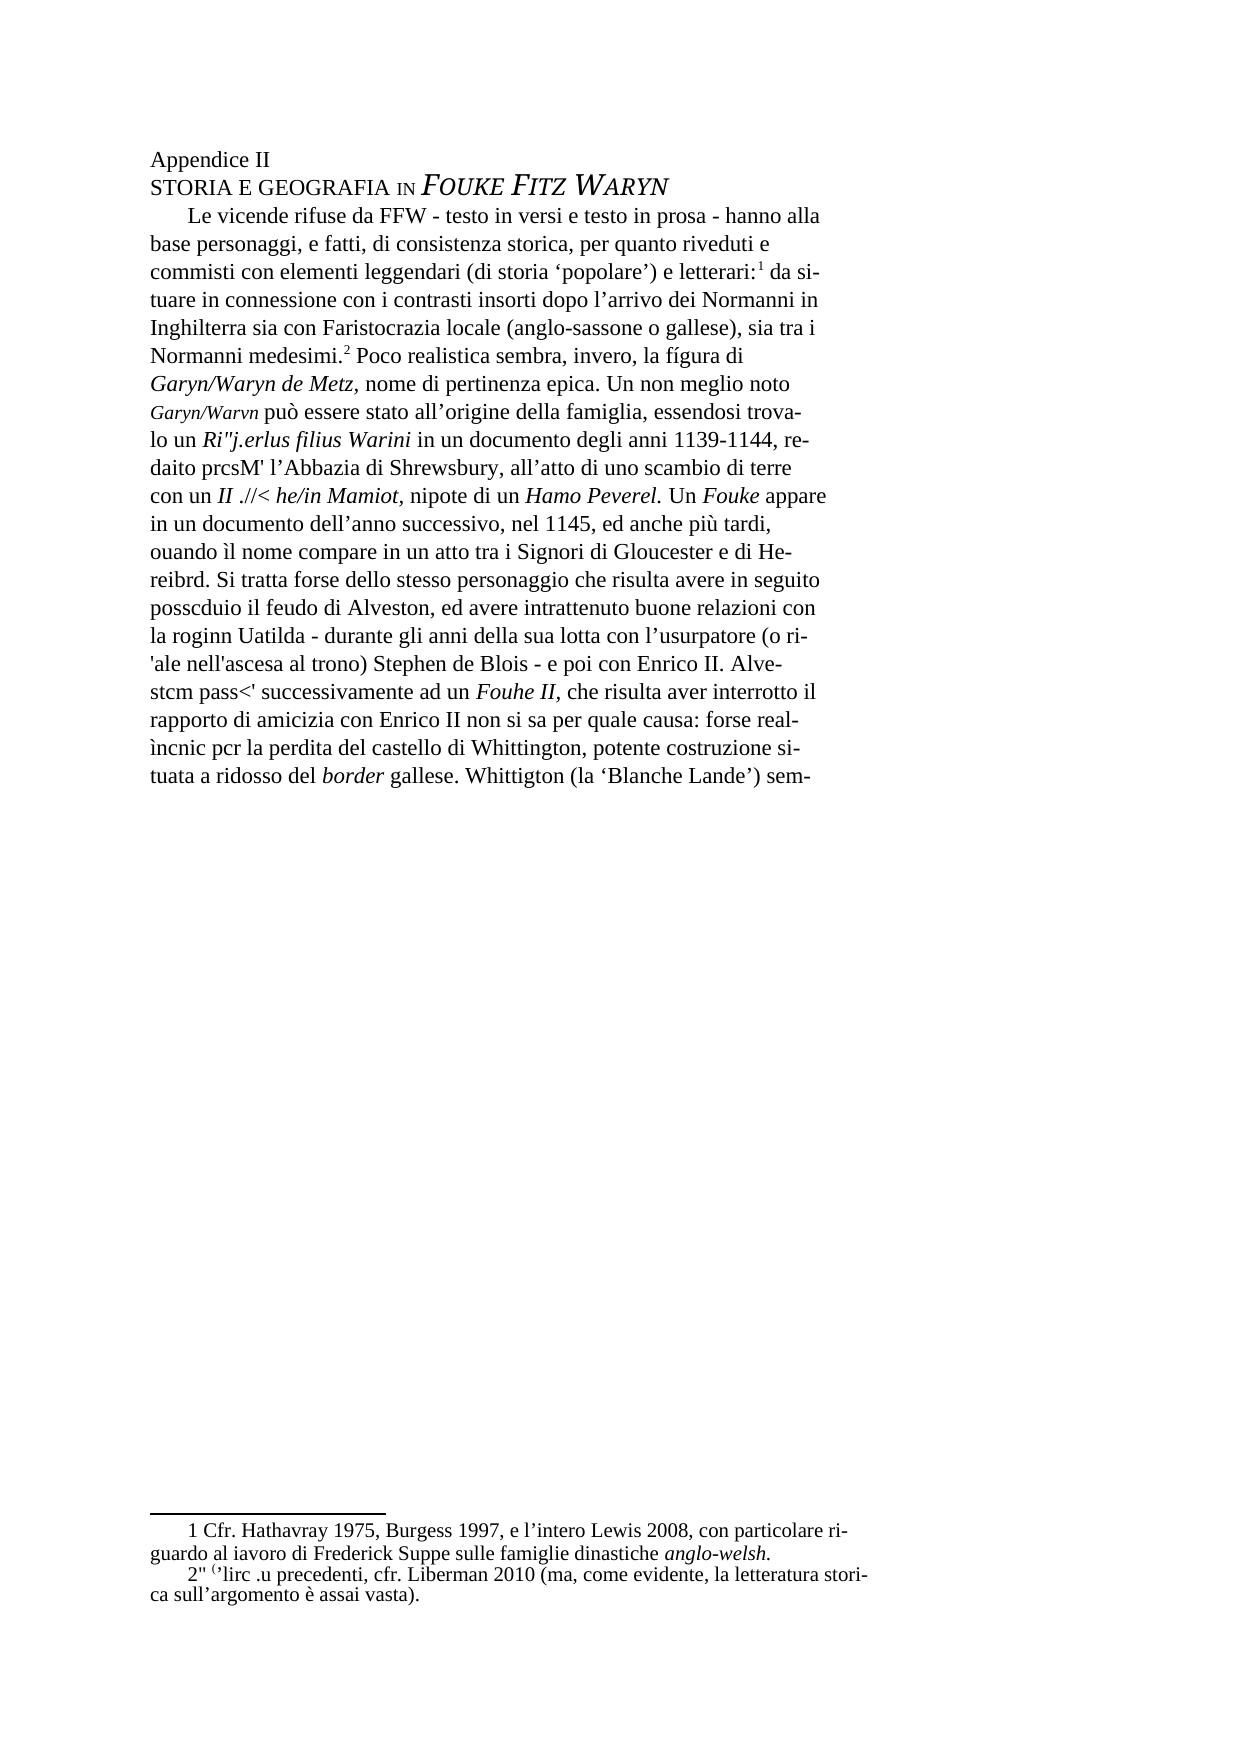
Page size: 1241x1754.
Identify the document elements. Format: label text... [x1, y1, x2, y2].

text STORIA E GEOGRAFIA in Fouke Fitz Waryn [150, 172, 1090, 201]
text Appendice II [150, 149, 1090, 172]
text Le vicende rifuse da FFW - testo in versi e testo in prosa - hanno alla base personaggi, e fatti, di consistenza storica, per quanto riveduti e commisti con elementi leggendari (di storia ‘popolare’) e letterari: da si- tuare in connessione con i contrasti insorti dopo l’arrivo dei Normanni in Inghilterra sia con Faristocrazia locale (anglo-sassone o gallese), sia tra i Normanni medesimi. Poco realistica sembra, invero, la fígura di Garyn/Waryn de Metz, nome di pertinenza epica. Un non meglio noto Garyn/Warvn può essere stato all’origine della famiglia, essendosi trova- lo un Ri"j.erlus filius Warini in un documento degli anni 1139-1144, re- daito prcsM' l’Abbazia di Shrewsbury, all’atto di uno scambio di terre con un II .//< he/in Mamiot, nipote di un Hamo Peverel. Un Fouke appare in un documento dell’anno successivo, nel 1145, ed anche più tardi, ouando ìl nome compare in un atto tra i Signori di Gloucester e di He- reibrd. Si tratta forse dello stesso personaggio che risulta avere in seguito posscduio il feudo di Alveston, ed avere intrattenuto buone relazioni con la roginn Uatilda - durante gli anni della sua lotta con l’usurpatore (o ri- 'ale nell'ascesa al trono) Stephen de Blois - e poi con Enrico II. Alve- stcm pass<' successivamente ad un Fouhe II, che risulta aver interrotto il rapporto di amicizia con Enrico II non si sa per quale causa: forse real- ìncnic pcr la perdita del castello di Whittington, potente costruzione si- tuata a ridosso del border gallese. Whittigton (la ‘Blanche Lande’) sem- [150, 201, 1090, 789]
